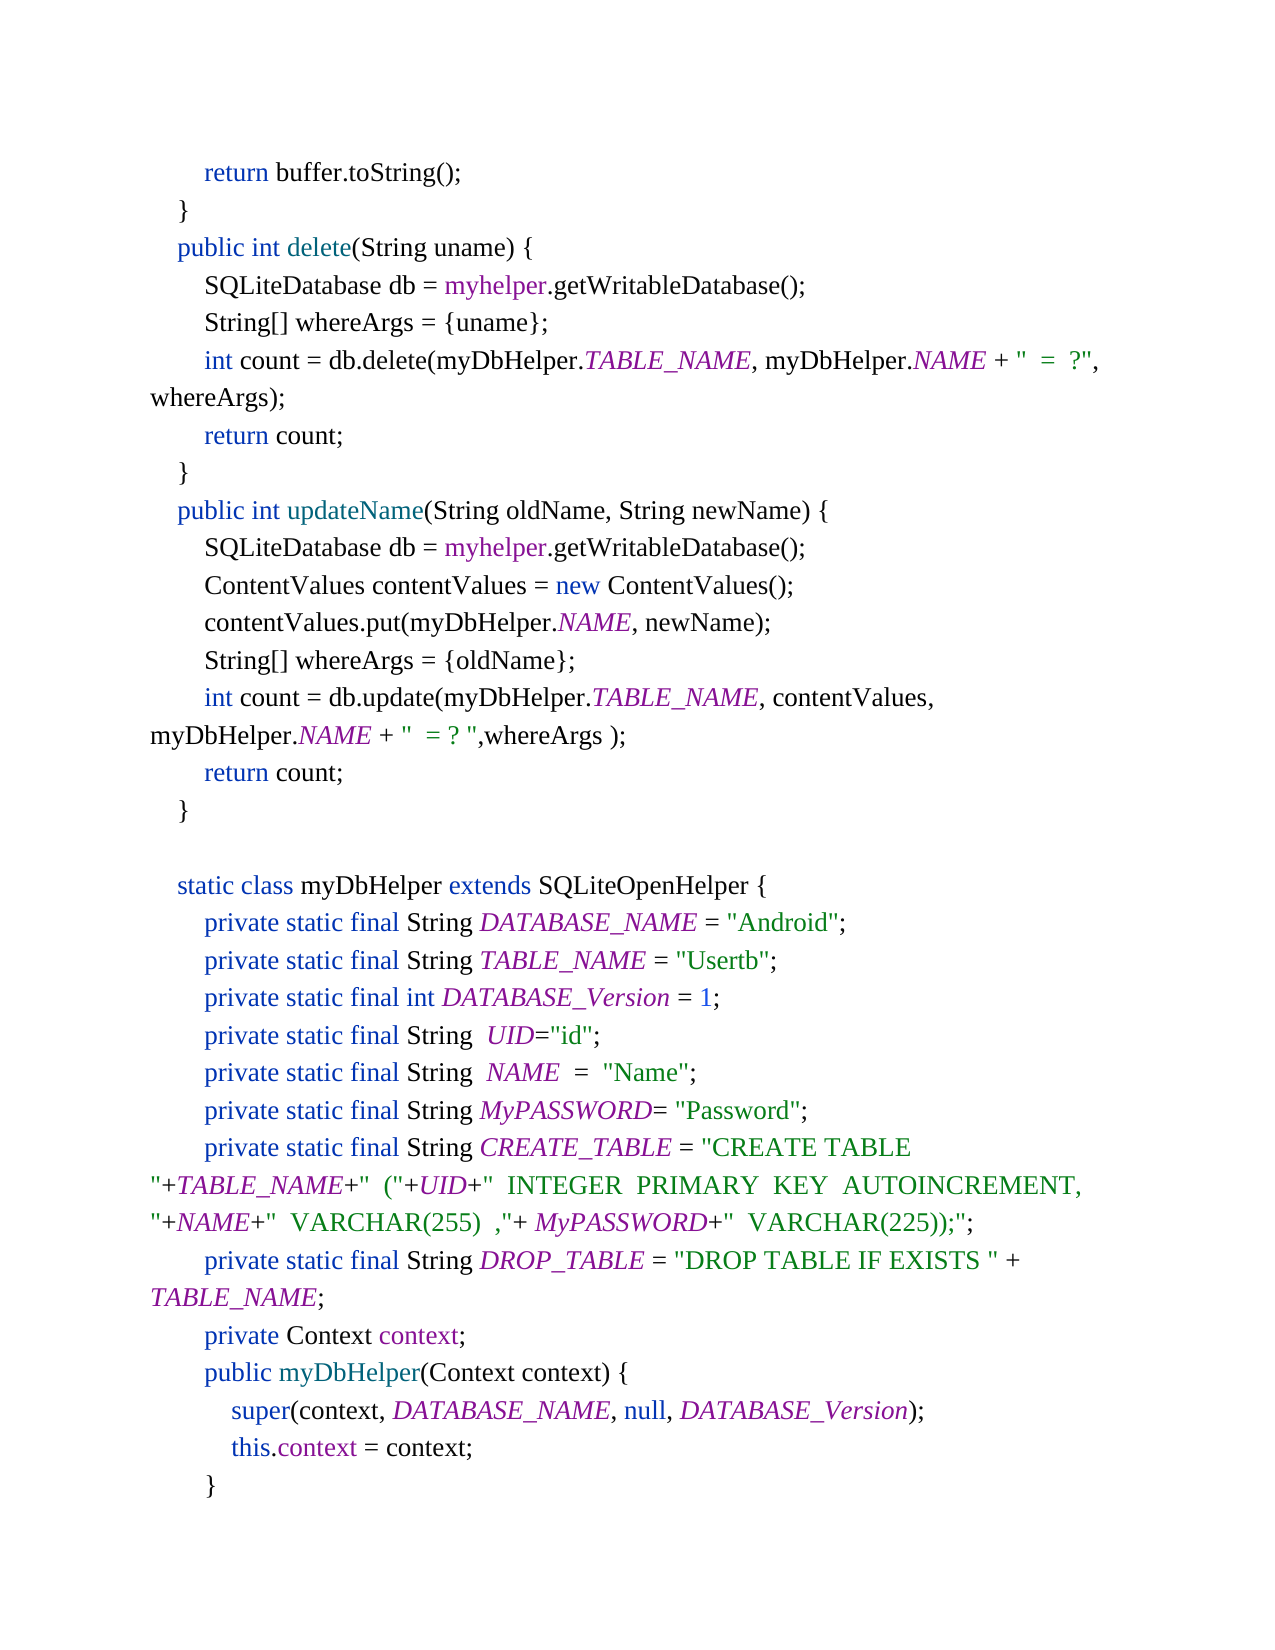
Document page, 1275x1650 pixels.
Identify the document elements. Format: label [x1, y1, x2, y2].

picture [372, 501, 378, 514]
text [150, 150, 1125, 1500]
